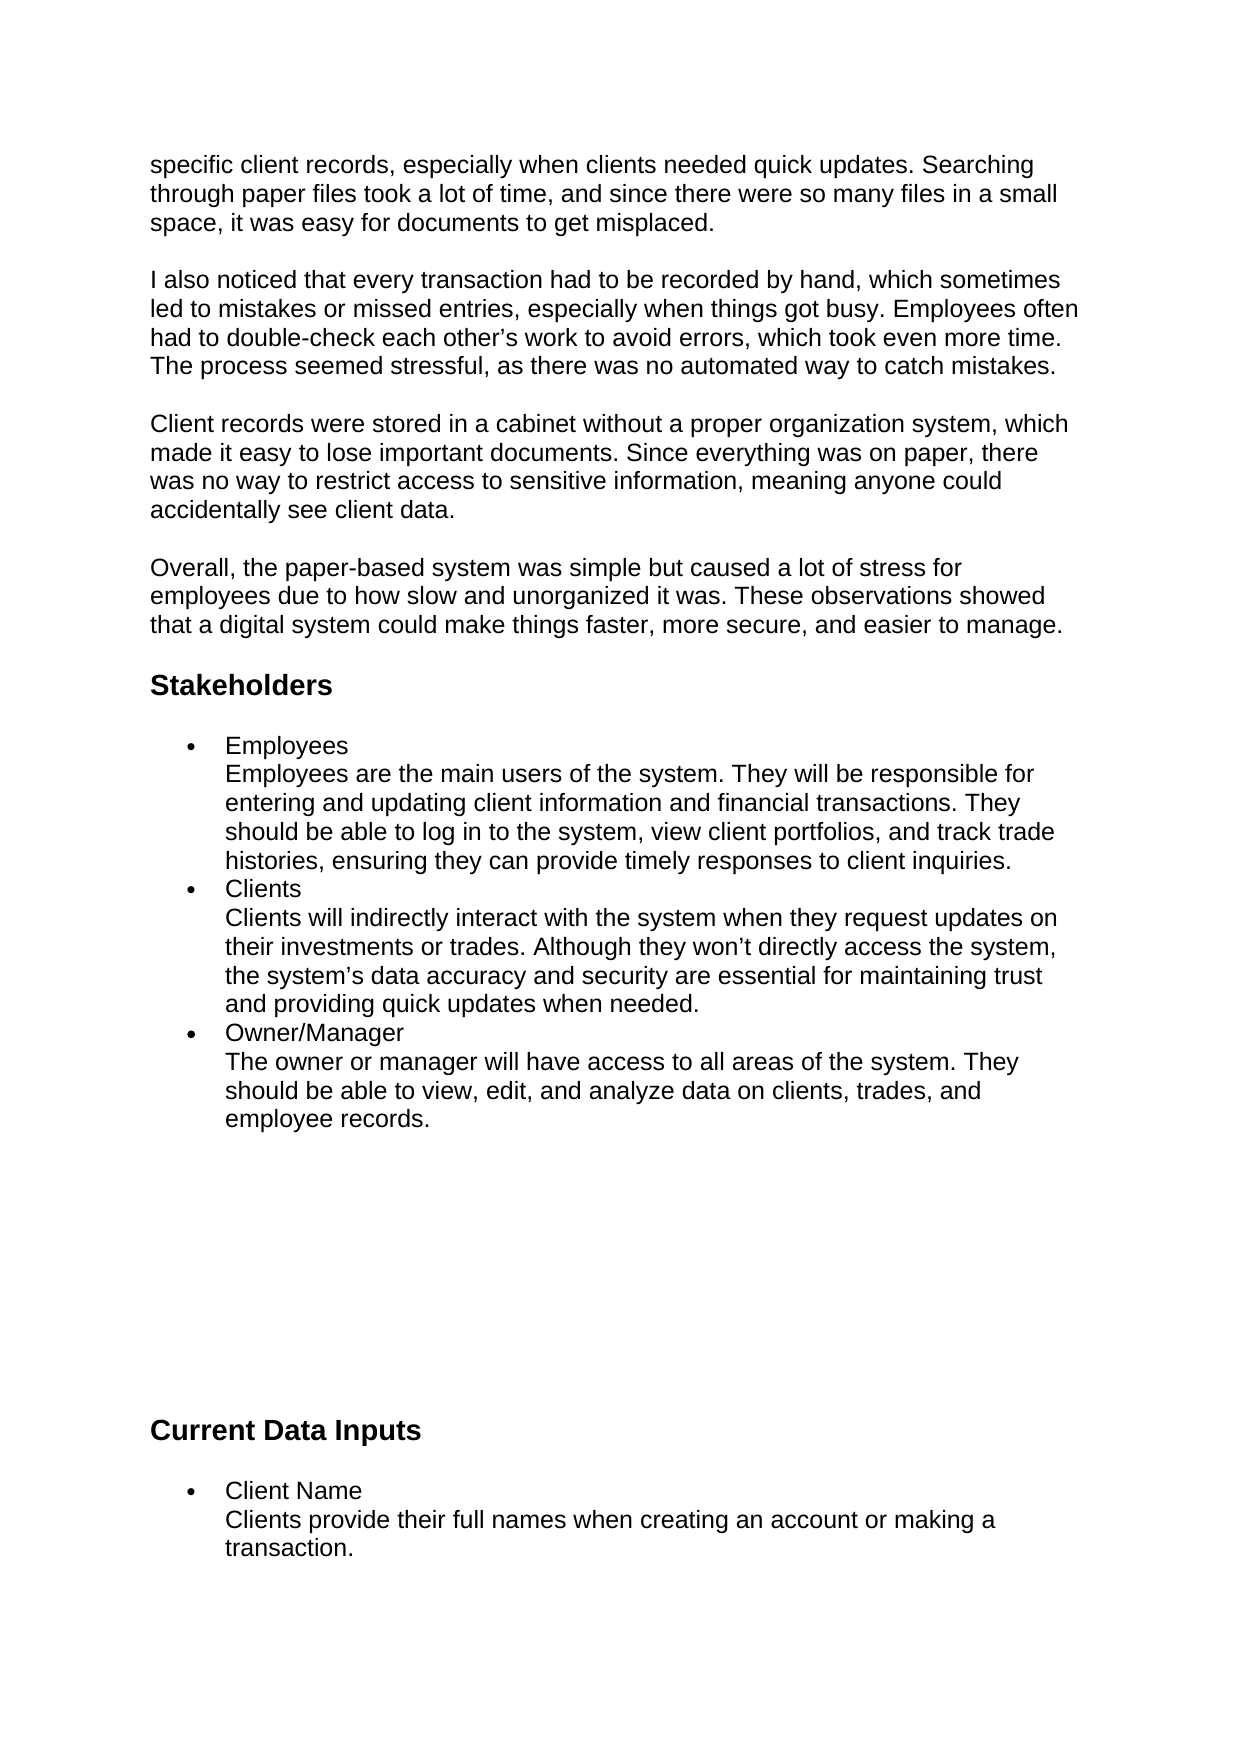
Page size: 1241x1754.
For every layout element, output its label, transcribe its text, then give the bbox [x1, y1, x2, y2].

text Client records were stored in a cabinet without a proper organization system, which made it easy to lose important documents. Since everything was on paper, there [150, 409, 1090, 466]
text Stakeholders [150, 668, 1090, 701]
text Overall, the paper-based system was simple but caused a lot of stress for employees due to how slow and unorganized it was. These observations showed that a digital system could make things faster, more secure, and easier to manage. [150, 552, 1090, 639]
list Owner/Manager The owner or manager will have access to all areas of the system. They should be able to view, edit, and analyze data on clients, trades, and employee records. [187, 1076, 1090, 1191]
text was no way to restrict access to sensitive information, meaning anyone could accidentally see client data. [150, 466, 1090, 524]
list Employees Employees are the main users of the system. They will be responsible for entering and updating client information and financial transactions. They should be able to log in to the system, view client portfolios, and track trade histories, ensuring they can provide timely responses to client inquiries. [187, 731, 1090, 874]
text Current Data Inputs [150, 1471, 1090, 1505]
text I also noticed that every transaction had to be recorded by hand, which sometimes led to mistakes or missed entries, especially when things got busy. Employees often had to double-check each other’s work to avoid errors, which took even more time. The process seemed stressful, as there was no automated way to catch mistakes. [150, 265, 1090, 380]
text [150, 150, 1090, 236]
list Clients Clients will indirectly interact with the system when they request updates on their investments or trades. Although they won’t directly access the system, the system’s data accuracy and security are essential for maintaining trust and providing quick updates when needed. [187, 903, 1090, 1047]
